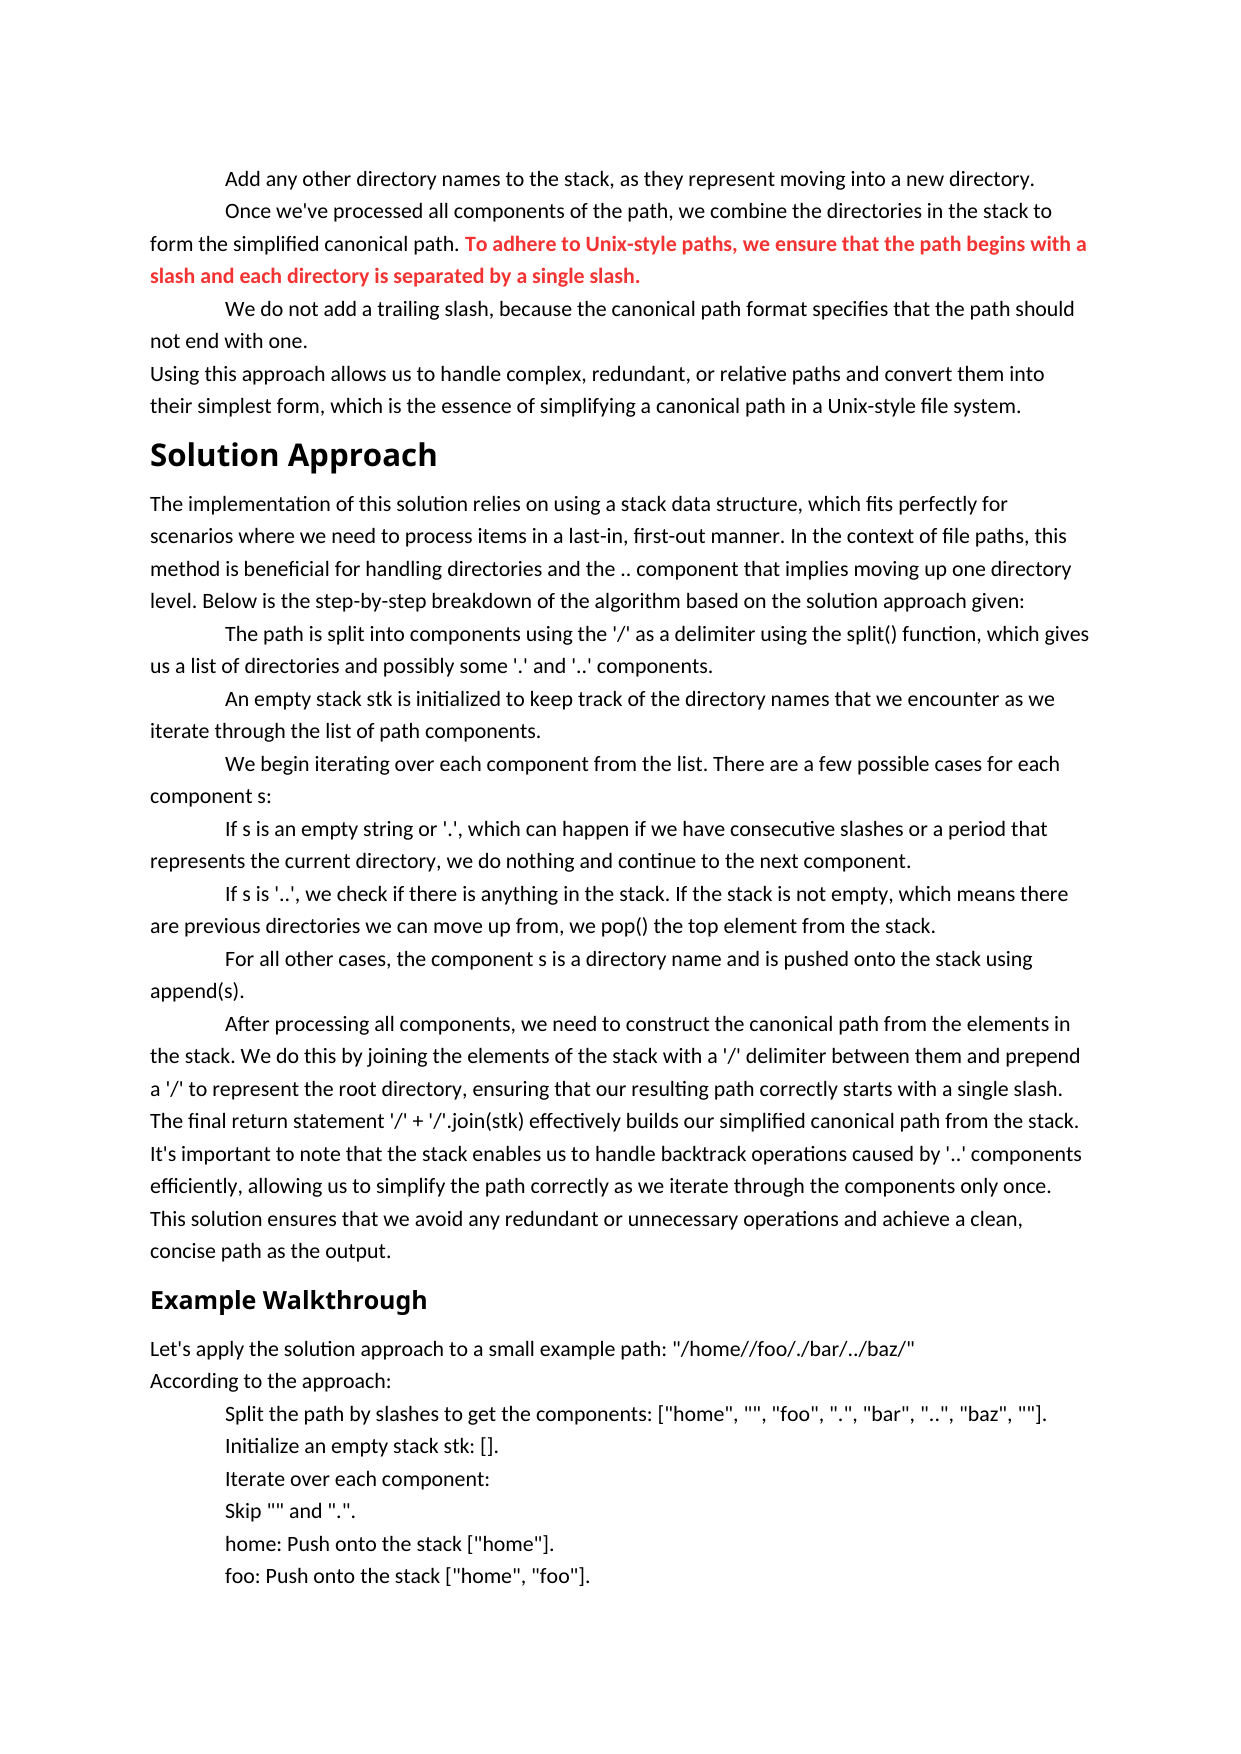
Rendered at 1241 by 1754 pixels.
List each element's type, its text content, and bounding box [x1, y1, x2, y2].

list We do not add a trailing slash, because the canonical path format specifies that the path should not end with one. [150, 292, 1090, 357]
list Add any other directory names to the stack, as they represent moving into a new directory. [150, 162, 1090, 194]
text Using this approach allows us to handle complex, redundant, or relative paths and convert them into their simplest form, which is the essence of simplifying a canonical path in a Unix-style file system. [150, 357, 1090, 422]
list If s is '..', we check if there is anything in the stack. If the stack is not empty, which means there are previous directories we can move up from, we pop() the top element from the stack. [150, 877, 1090, 942]
list If s is an empty string or '.', which can happen if we have consecutive slashes or a period that represents the current directory, we do nothing and continue to the next component. [150, 812, 1090, 877]
list For all other cases, the component s is a directory name and is pushed onto the stack using append(s). [150, 942, 1090, 1007]
text The final return statement '/' + '/'.join(stk) effectively builds our simplified canonical path from the stack. It's important to note that the stack enables us to handle backtrack operations caused by '..' components efficiently, allowing us to simplify the path correctly as we iterate through the components only once. This solution ensures that we avoid any redundant or unnecessary operations and achieve a clean, concise path as the output. [150, 1104, 1090, 1267]
text Example Walkthrough [150, 1267, 1090, 1332]
list The path is split into components using the '/' as a delimiter using the split() function, which gives us a list of directories and possibly some '.' and '..' components. [150, 617, 1090, 682]
list We begin iterating over each component from the list. There are a few possible cases for each component s: [150, 747, 1090, 812]
list Once we've processed all components of the path, we combine the directories in the stack to form the simplified canonical path. To adhere to Unix-style paths, we ensure that the path begins with a slash and each directory is separated by a single slash. [150, 194, 1090, 292]
list Skip "" and ".". [150, 1494, 1090, 1527]
list foo: Push onto the stack ["home", "foo"]. [150, 1559, 1090, 1592]
list An empty stack stk is initialized to keep track of the directory names that we encounter as we iterate through the list of path components. [150, 682, 1090, 747]
list Iterate over each component: [150, 1462, 1090, 1494]
list home: Push onto the stack ["home"]. [150, 1527, 1090, 1559]
text According to the approach: [150, 1364, 1090, 1397]
list After processing all components, we need to construct the canonical path from the elements in the stack. We do this by joining the elements of the stack with a '/' delimiter between them and prepend a '/' to represent the root directory, ensuring that our resulting path correctly starts with a single slash. [150, 1007, 1090, 1104]
text Solution Approach [150, 422, 1090, 487]
text Let's apply the solution approach to a small example path: "/home//foo/./bar/../baz/" [150, 1332, 1090, 1364]
list Split the path by slashes to get the components: ["home", "", "foo", ".", "bar", "..", "baz", ""]. [150, 1397, 1090, 1429]
list Initialize an empty stack stk: []. [150, 1429, 1090, 1462]
text The implementation of this solution relies on using a stack data structure, which fits perfectly for scenarios where we need to process items in a last-in, first-out manner. In the context of file paths, this method is beneficial for handling directories and the .. component that implies moving up one directory level. Below is the step-by-step breakdown of the algorithm based on the solution approach given: [150, 487, 1090, 617]
